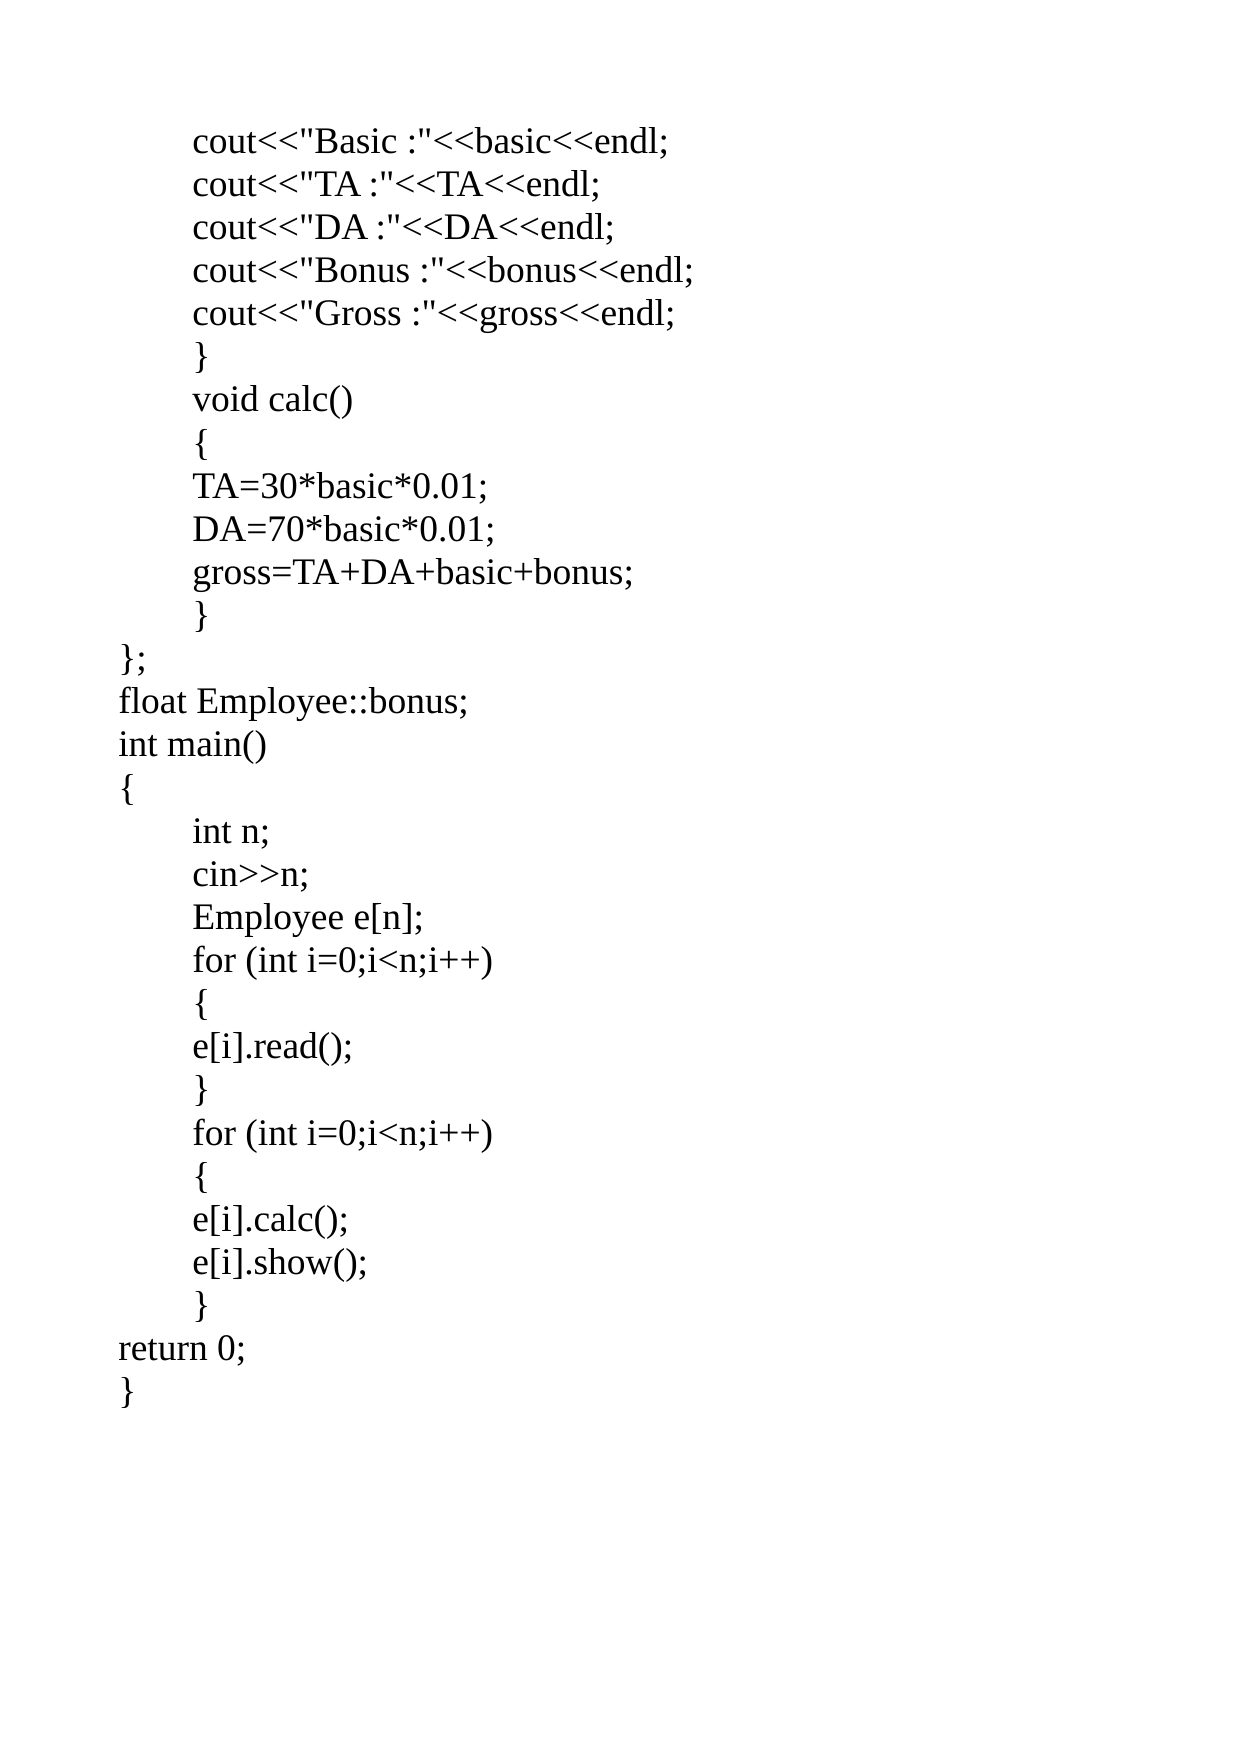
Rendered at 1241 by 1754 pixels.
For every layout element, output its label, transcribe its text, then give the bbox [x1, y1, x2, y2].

text } [118, 1369, 1122, 1412]
text { [118, 1153, 1122, 1196]
text int n; [118, 808, 1122, 851]
text TA=30*basic*0.01; [118, 463, 1122, 506]
text float Employee::bonus; [118, 679, 1122, 722]
text cout<<"Gross :"<<gross<<endl; [118, 291, 1122, 334]
text { [118, 981, 1122, 1024]
text } [118, 1282, 1122, 1326]
text Employee e[n]; [118, 894, 1122, 937]
text cout<<"DA :"<<DA<<endl; [118, 204, 1122, 247]
text e[i].calc(); [118, 1196, 1122, 1239]
text }; [118, 636, 1122, 679]
text gross=TA+DA+basic+bonus; [118, 549, 1122, 592]
text return 0; [118, 1326, 1122, 1369]
text { [118, 420, 1122, 463]
text int main() [118, 722, 1122, 765]
text { [118, 765, 1122, 808]
text } [118, 592, 1122, 636]
text e[i].read(); [118, 1024, 1122, 1067]
text cout<<"Basic :"<<basic<<endl; [118, 118, 1122, 161]
text DA=70*basic*0.01; [118, 506, 1122, 549]
text cin>>n; [118, 851, 1122, 894]
text cout<<"TA :"<<TA<<endl; [118, 161, 1122, 204]
text } [118, 1067, 1122, 1110]
text for (int i=0;i<n;i++) [118, 1110, 1122, 1153]
text cout<<"Bonus :"<<bonus<<endl; [118, 247, 1122, 291]
text e[i].show(); [118, 1239, 1122, 1282]
text for (int i=0;i<n;i++) [118, 937, 1122, 981]
text void calc() [118, 377, 1122, 420]
text } [118, 334, 1122, 377]
